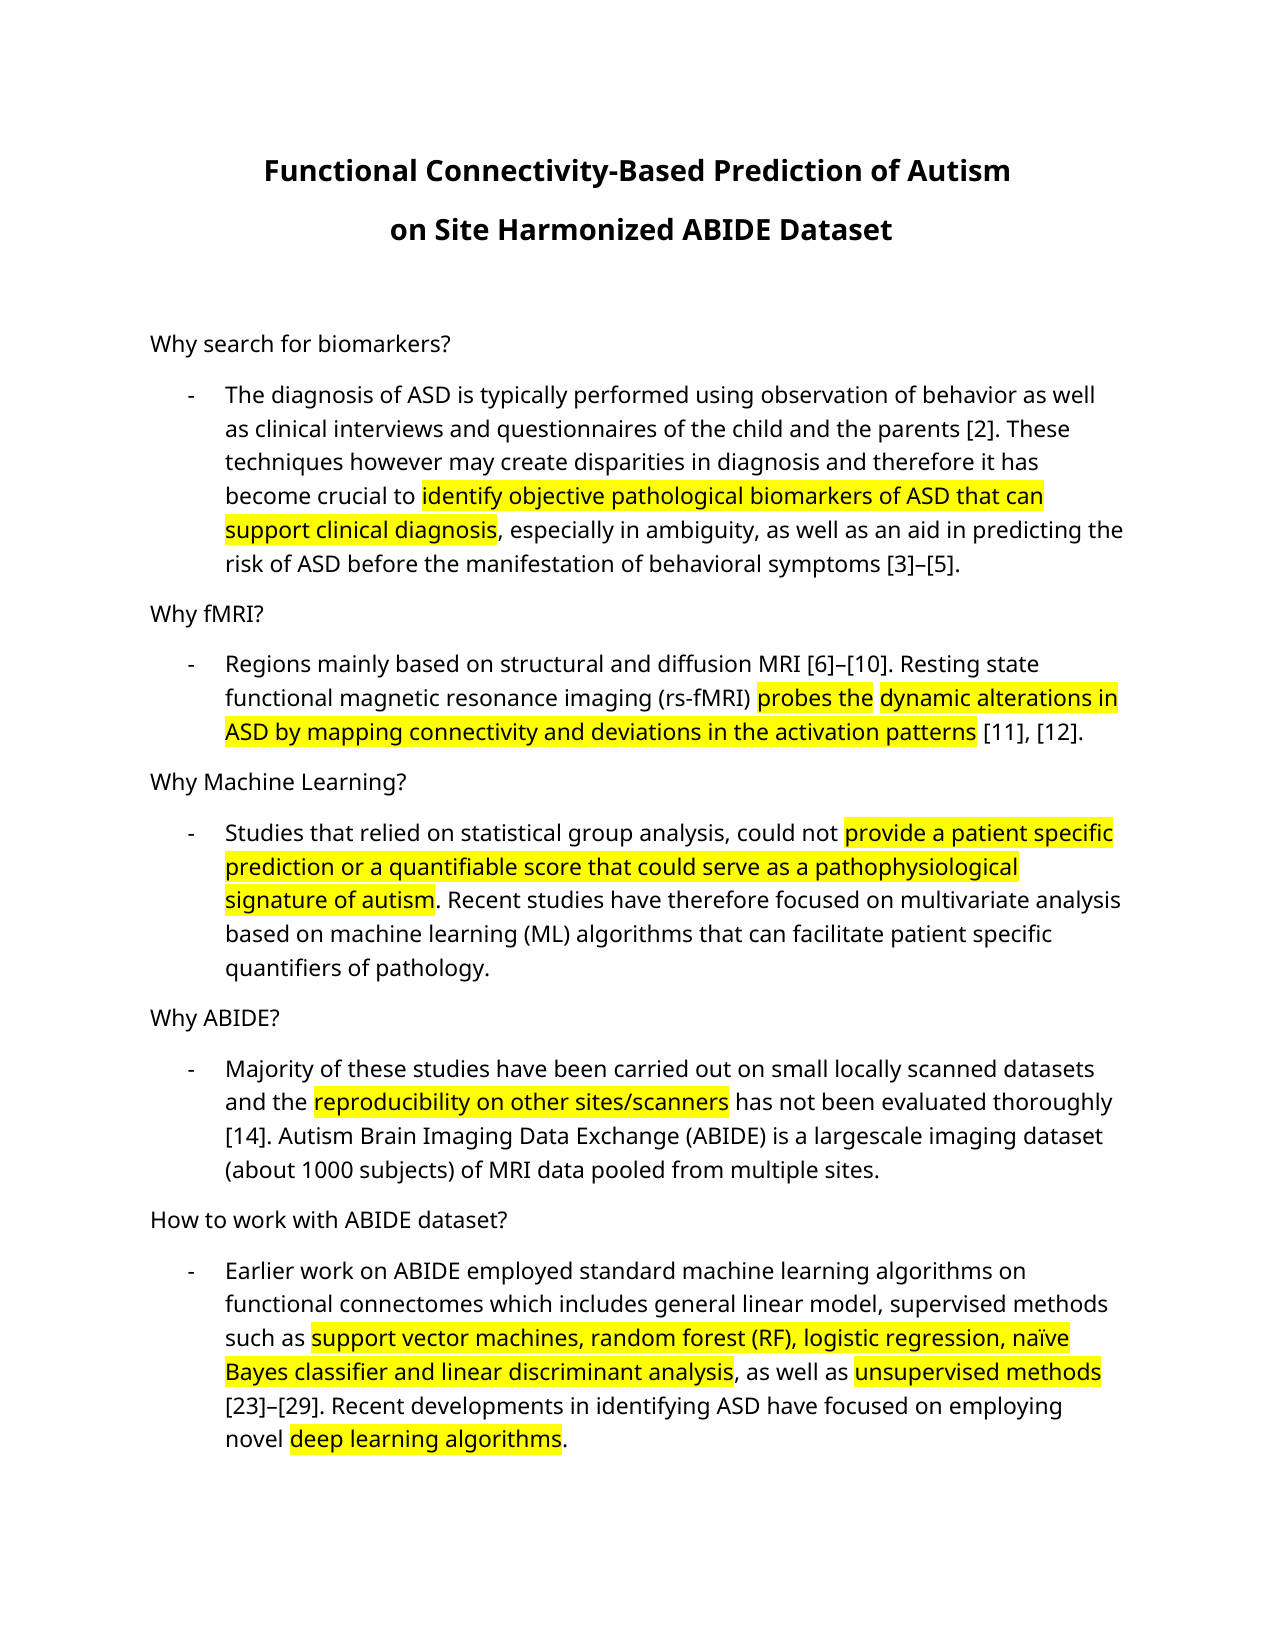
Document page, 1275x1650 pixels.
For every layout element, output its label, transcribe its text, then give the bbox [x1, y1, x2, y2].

list Earlier work on ABIDE employed standard machine learning algorithms on functional connectomes which includes general linear model, supervised methods such as support vector machines, random forest (RF), logistic regression, naïve Bayes classifier and linear discriminant analysis, as well as unsupervised methods [23]–[29]. Recent developments in identifying ASD have focused on employing novel deep learning algorithms. [187, 1255, 1125, 1455]
text Why Machine Learning? [150, 766, 1125, 798]
text How to work with ABIDE dataset? [150, 1204, 1125, 1236]
text Why search for biomarkers? [150, 328, 1125, 360]
text Why ABIDE? [150, 1002, 1125, 1033]
list The diagnosis of ASD is typically performed using observation of behavior as well as clinical interviews and questionnaires of the child and the parents [2]. These techniques however may create disparities in diagnosis and therefore it has become crucial to identify objective pathological biomarkers of ASD that can support clinical diagnosis, especially in ambiguity, as well as an aid in predicting the risk of ASD before the manifestation of behavioral symptoms [3]–[5]. [187, 379, 1125, 579]
list Regions mainly based on structural and diffusion MRI [6]–[10]. Resting state functional magnetic resonance imaging (rs-fMRI) probes the dynamic alterations in ASD by mapping connectivity and deviations in the activation patterns [11], [12]. [187, 648, 1125, 747]
list Majority of these studies have been carried out on small locally scanned datasets and the reproducibility on other sites/scanners has not been evaluated thoroughly [14]. Autism Brain Imaging Data Exchange (ABIDE) is a largescale imaging dataset (about 1000 subjects) of MRI data pooled from multiple sites. [187, 1053, 1125, 1185]
text on Site Harmonized ABIDE Dataset [150, 209, 1125, 249]
text Why fMRI? [150, 598, 1125, 629]
text Functional Connectivity-Based Prediction of Autism [150, 150, 1125, 190]
list Studies that relied on statistical group analysis, could not provide a patient specific prediction or a quantifiable score that could serve as a pathophysiological signature of autism. Recent studies have therefore focused on multivariate analysis based on machine learning (ML) algorithms that can facilitate patient specific quantifiers of pathology. [187, 817, 1125, 983]
